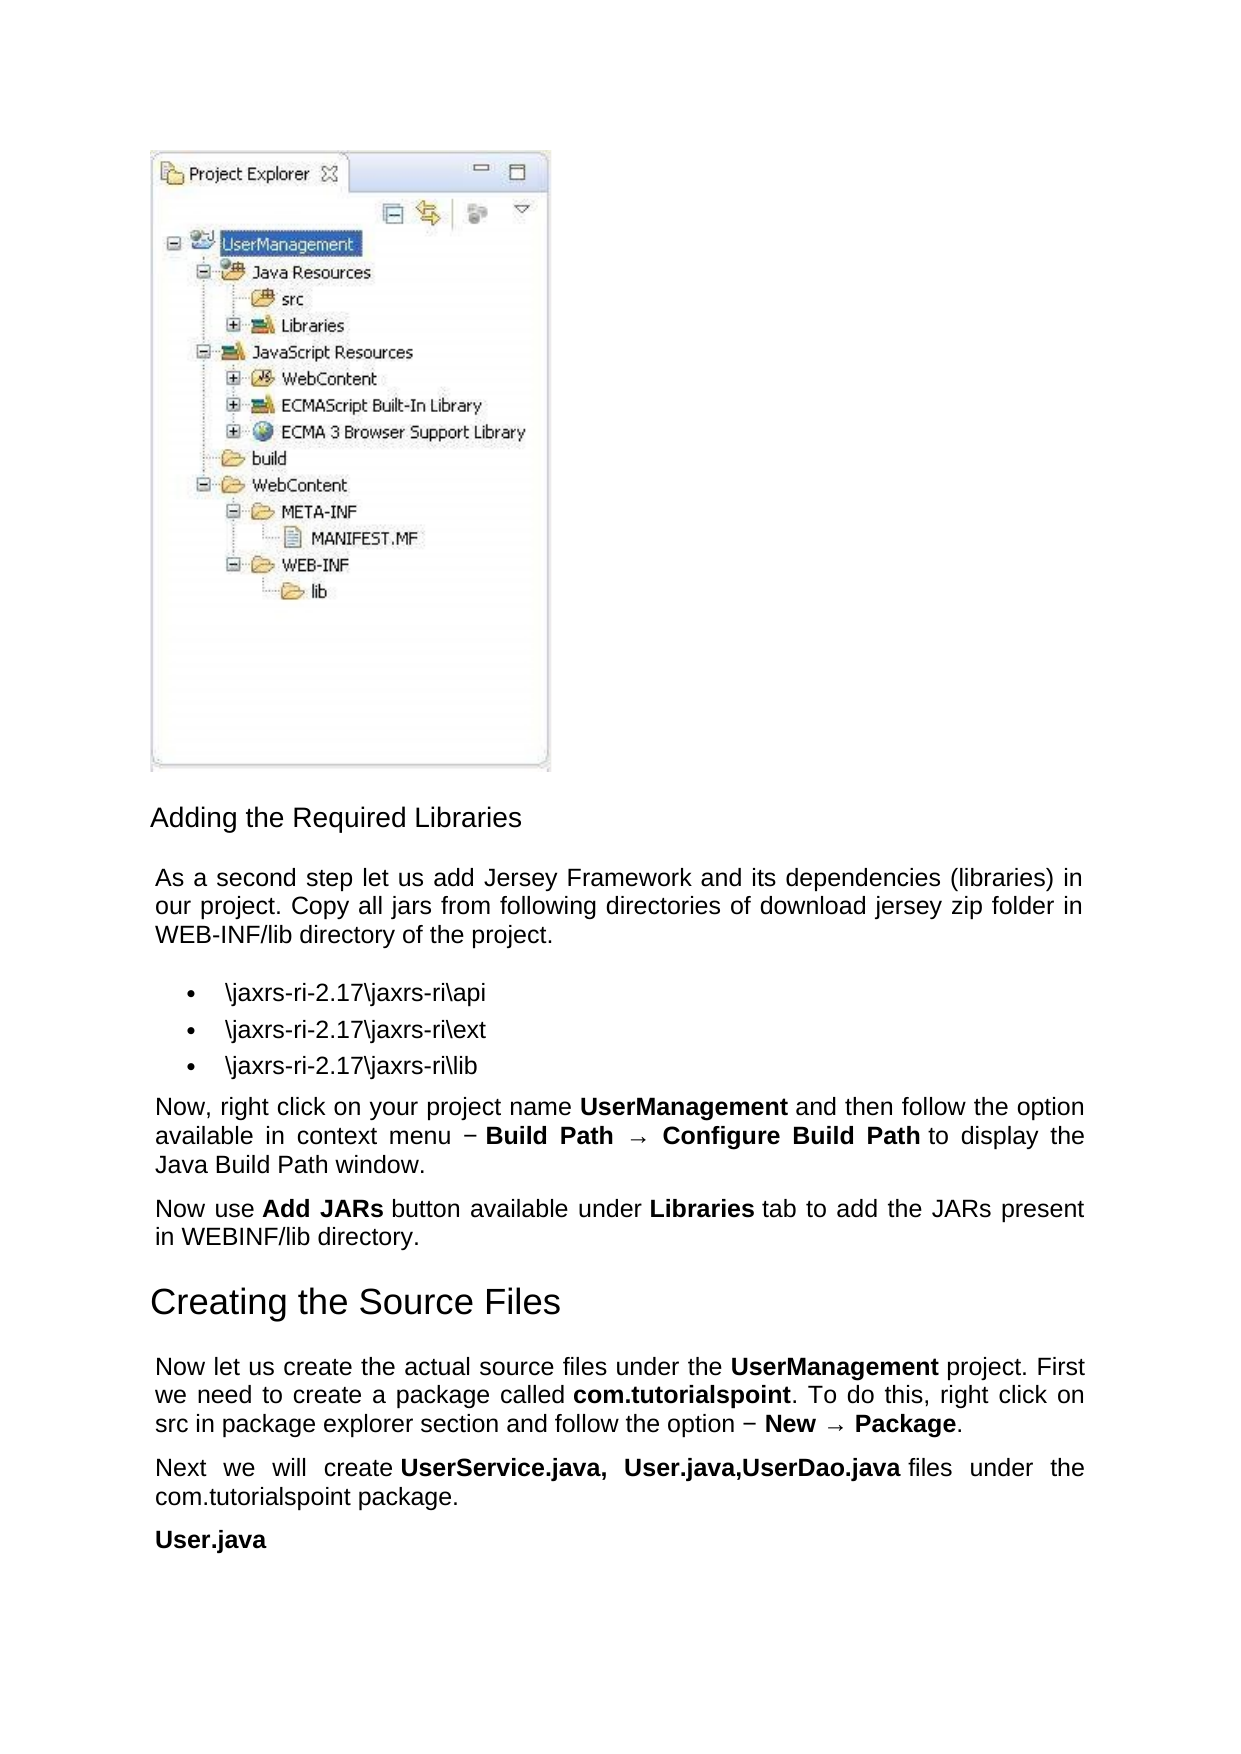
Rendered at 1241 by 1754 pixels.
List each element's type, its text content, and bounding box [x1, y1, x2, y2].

text User.java [155, 1525, 1085, 1554]
text Now, right click on your project name UserManagement and then follow the option available in context menu − Build Path → Configure Build Path to display the Java Build Path window. [155, 1092, 1085, 1179]
text Next we will create UserService.java, User.java,UserDao.java files under the com.tutorialspoint package. [155, 1453, 1085, 1510]
text As a second step let us add Jersey Framework and its dependencies (libraries) in our project. Copy all jars from following directories of download jersey zip folder in WEB-INF/lib directory of the project. [155, 863, 1085, 949]
text Adding the Required Libraries [150, 801, 1090, 833]
list \jaxrs-ri-2.17\jaxrs-ri\lib [187, 1051, 1090, 1080]
text Now let us create the actual source files under the UserManagement project. First we need to create a package called com.tutorialspoint. To do this, right click on src in package explorer section and follow the option − New → Package. [155, 1351, 1085, 1438]
text Now use Add JARs button available under Libraries tab to add the JARs present in WEBINF/lib directory. [155, 1194, 1085, 1251]
text Creating the Source Files [150, 1280, 1090, 1322]
list \jaxrs-ri-2.17\jaxrs-ri\ext [187, 1014, 1090, 1043]
list \jaxrs-ri-2.17\jaxrs-ri\api [187, 978, 1090, 1007]
picture [150, 150, 552, 772]
